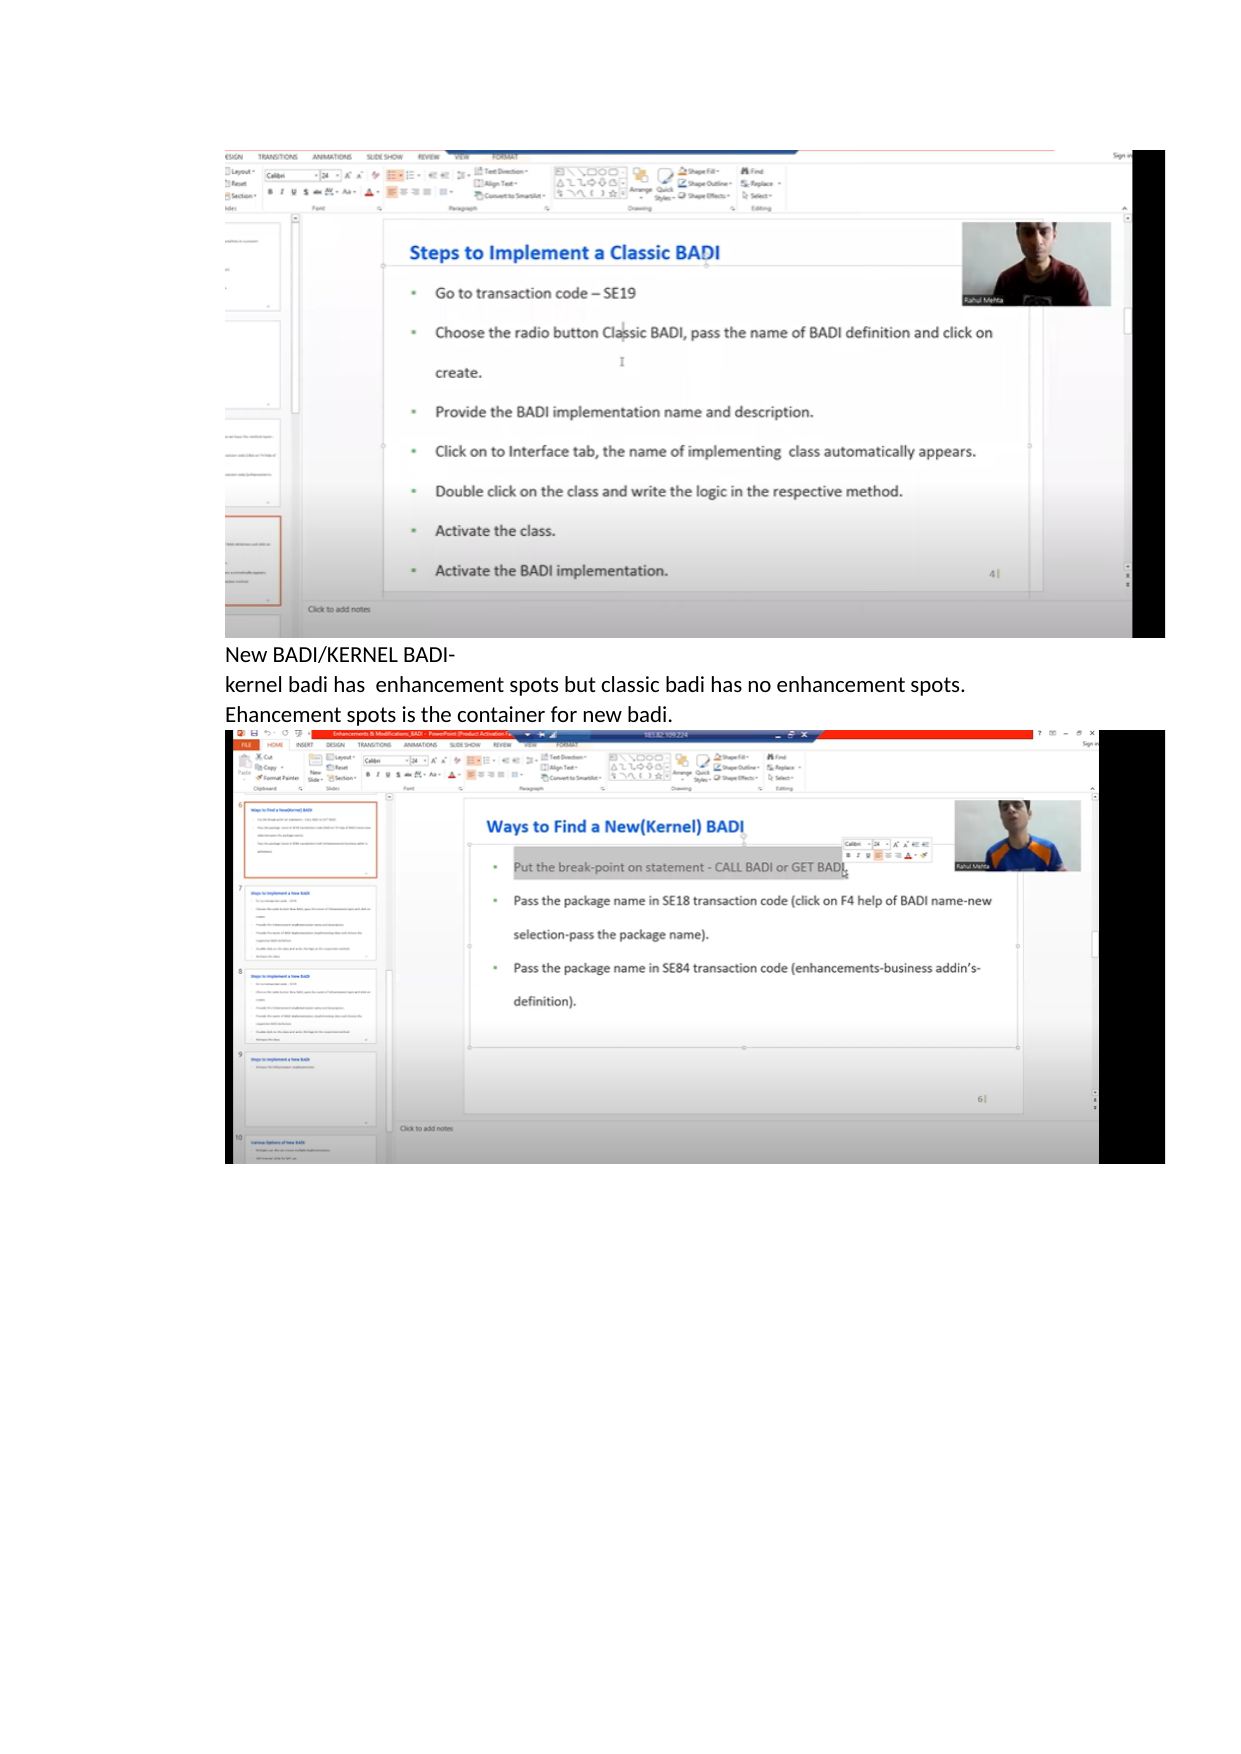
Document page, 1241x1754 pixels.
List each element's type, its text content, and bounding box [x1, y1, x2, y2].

picture [225, 150, 1166, 638]
picture [225, 730, 1166, 1164]
text -> The status record is stored into EDIDS table Enhancements And Modifications :- Customer Exit- 1.function module exit 2.Menu exit 3.Screen Exit- BADI-- New BADI/KERNEL BADI- kernel badi has enhancement spots but classic badi has no enhancement spots. Ehancement spots is the container for new badi. Adobe forms- steps - 1 . create interface give import , export parameters and also write the logic on initialization tab. [225, 638, 1090, 730]
